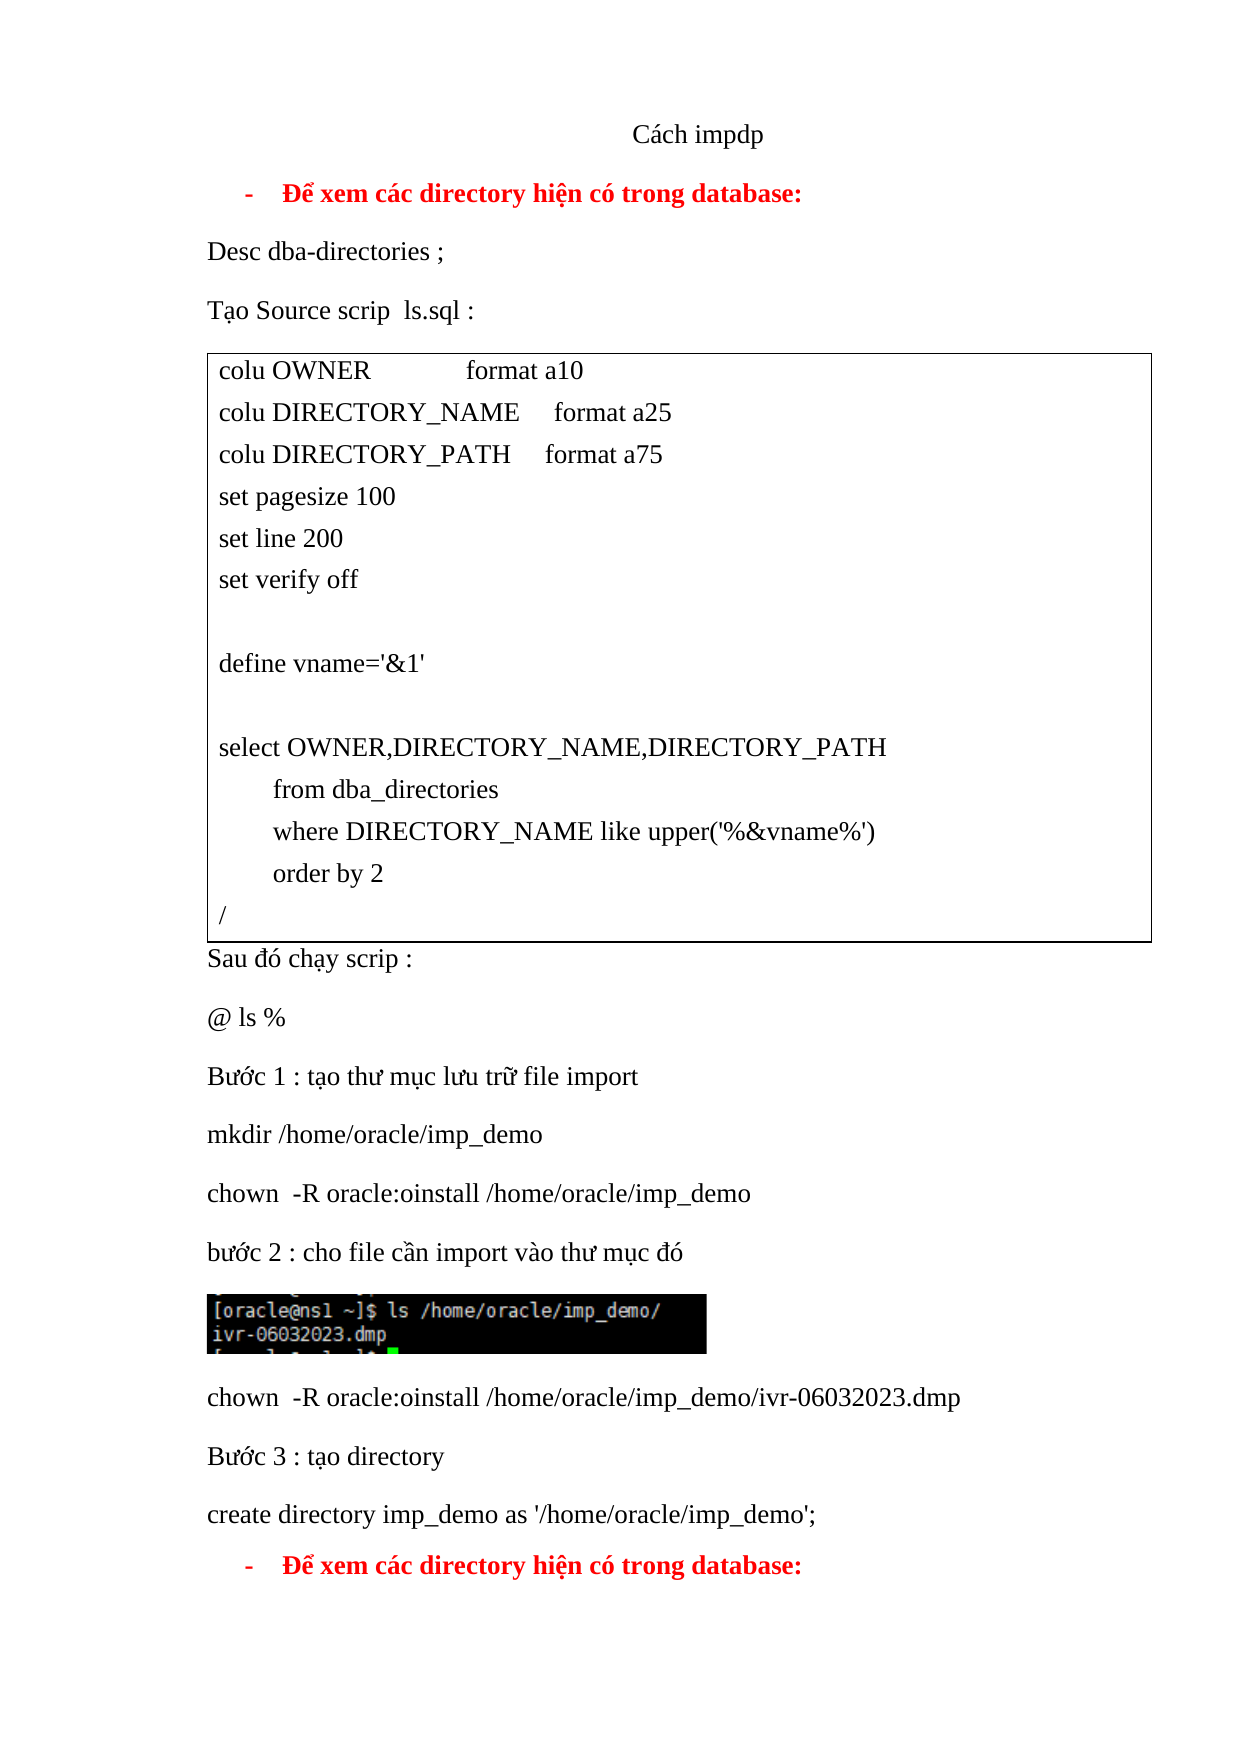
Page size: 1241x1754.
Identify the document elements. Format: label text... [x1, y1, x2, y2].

text chown -R oracle:oinstall /home/oracle/imp_demo/ivr-06032023.dmp [207, 1381, 1152, 1412]
list Để xem các directory hiện có trong database: [244, 1549, 1152, 1580]
text @ ls % [207, 1001, 1152, 1032]
text chown -R oracle:oinstall /home/oracle/imp_demo [207, 1177, 1152, 1208]
text Sau đó chạy scrip : [207, 943, 1152, 974]
text bước 2 : cho file cần import vào thư mục đó [207, 1236, 1152, 1267]
text Desc dba-directories ; [207, 235, 1152, 267]
text Bước 3 : tạo directory [207, 1440, 1152, 1471]
text Tạo Source scrip ls.sql : [207, 294, 1152, 325]
text Cách impdp [244, 118, 1152, 149]
list Để xem các directory hiện có trong database: [244, 177, 1152, 208]
text Bước 1 : tạo thư mục lưu trữ file import [207, 1060, 1152, 1091]
picture [206, 1294, 707, 1354]
table_header colu OWNER format a10 colu DIRECTORY_NAME format a25 colu DIRECTORY_PATH format a75 set pagesize 100 set line 200 set verify off define vname='&1' select OWNER,DIRECTORY_NAME,DIRECTORY_PATH from dba_directories where DIRECTORY_NAME like upper('%&vname%') order by 2 / [208, 354, 1151, 941]
text create directory imp_demo as '/home/oracle/imp_demo'; [207, 1498, 1152, 1530]
text mkdir /home/oracle/imp_demo [207, 1118, 1152, 1149]
